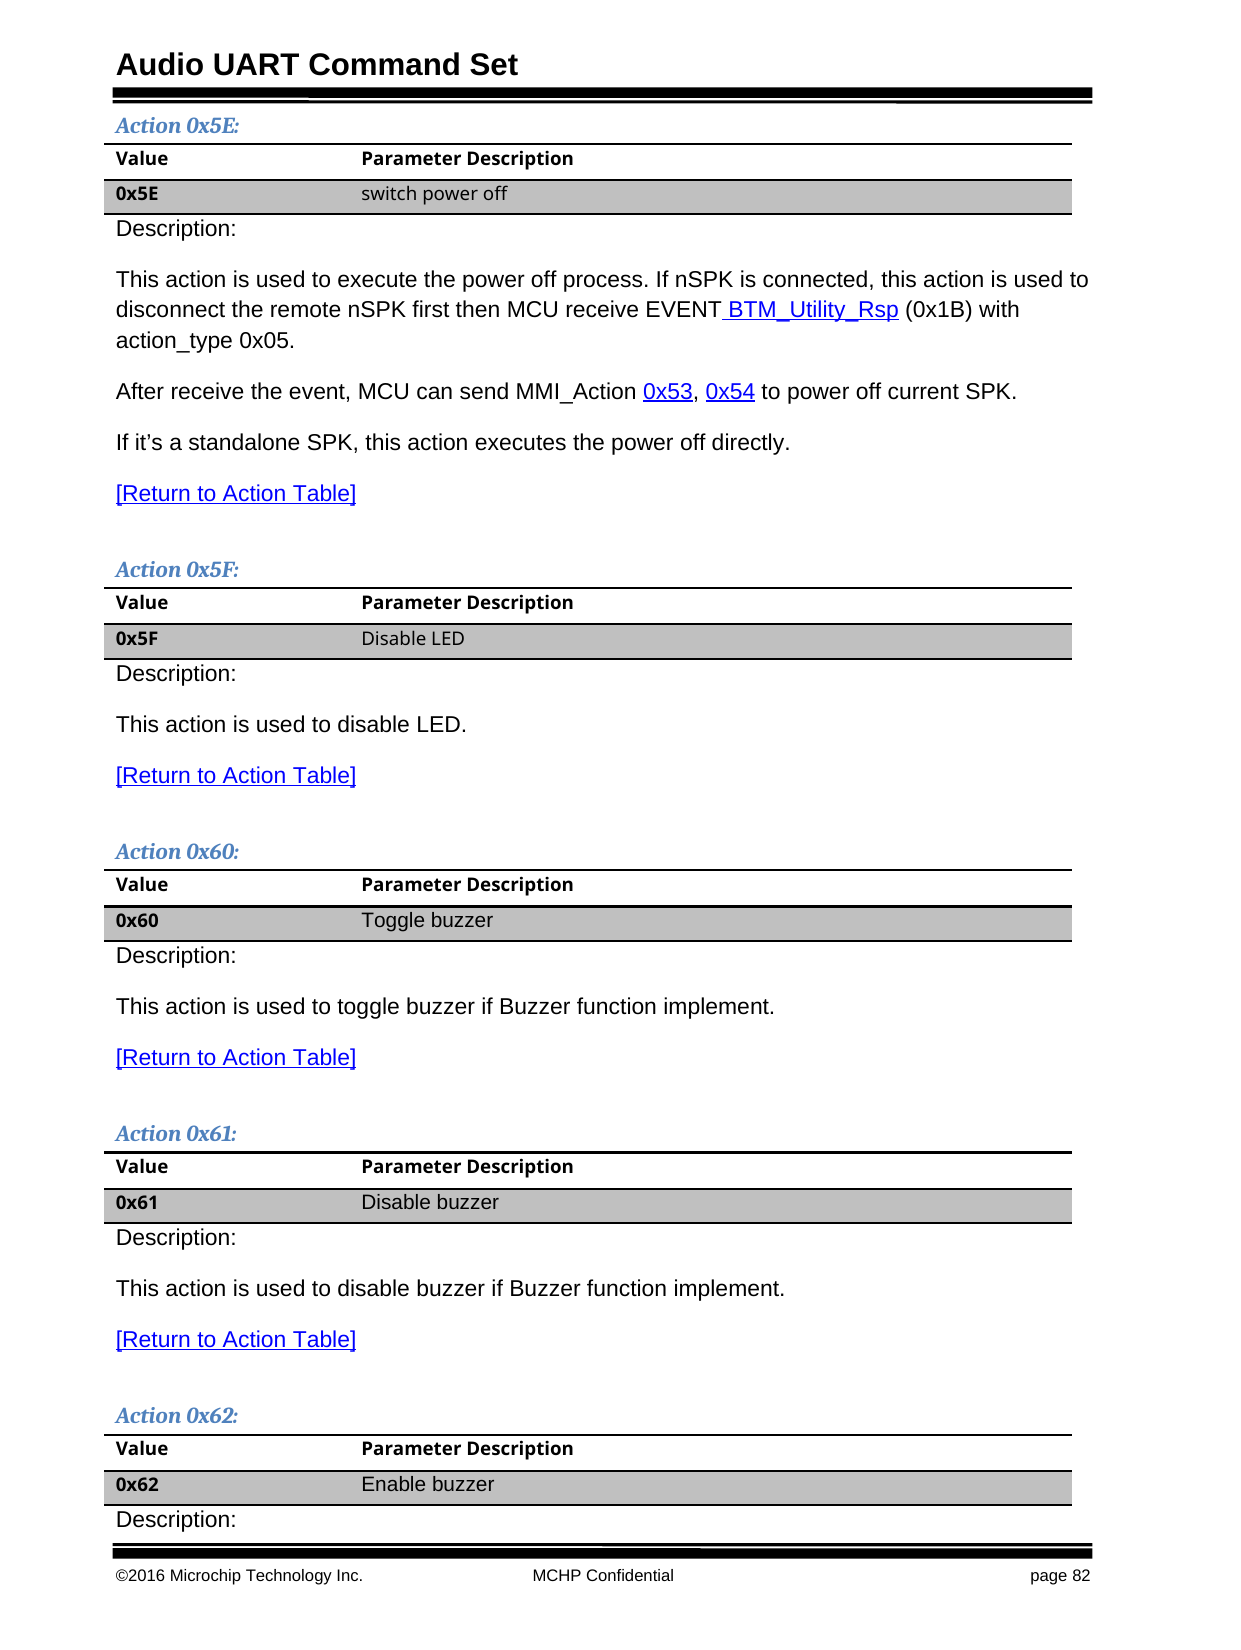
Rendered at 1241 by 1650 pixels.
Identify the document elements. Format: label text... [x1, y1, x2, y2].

text Description: [116, 660, 1090, 686]
subtitle Action 0x5E: [116, 112, 1090, 139]
text If it’s a standalone SPK, this action executes the power off directly. [116, 429, 1090, 455]
text [Return to Action Table] [116, 1326, 1090, 1352]
text Description: [116, 1506, 1090, 1532]
subtitle Action 0x60: [116, 839, 1090, 866]
text [Return to Action Table] [116, 762, 1090, 788]
text Description: [116, 942, 1090, 968]
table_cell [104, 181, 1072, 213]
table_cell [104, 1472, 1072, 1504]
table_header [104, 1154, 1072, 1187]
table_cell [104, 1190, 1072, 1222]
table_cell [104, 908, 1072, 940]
text Description: [116, 1224, 1090, 1250]
subtitle Action 0x61: [116, 1121, 1090, 1148]
text After receive the event, MCU can send MMI_Action 0x53, 0x54 to power off current SPK. [116, 378, 1090, 404]
text [Return to Action Table] [116, 1044, 1090, 1070]
subtitle Action 0x62: [116, 1403, 1090, 1430]
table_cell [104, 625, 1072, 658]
text This action is used to disable buzzer if Buzzer function implement. [116, 1275, 1090, 1301]
text This action is used to execute the power off process. If nSPK is connected, this action is used to disconnect the remote nSPK first then MCU receive EVENT BTM_Utility_Rsp (0x1B) with action_type 0x05. [116, 266, 1090, 353]
text [Return to Action Table] [116, 480, 1090, 506]
text This action is used to toggle buzzer if Buzzer function implement. [116, 993, 1090, 1019]
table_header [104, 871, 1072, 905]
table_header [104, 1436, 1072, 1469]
text Description: [116, 215, 1090, 241]
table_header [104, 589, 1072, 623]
text This action is used to disable LED. [116, 711, 1090, 737]
subtitle Action 0x5F: [116, 557, 1090, 583]
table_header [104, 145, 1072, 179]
